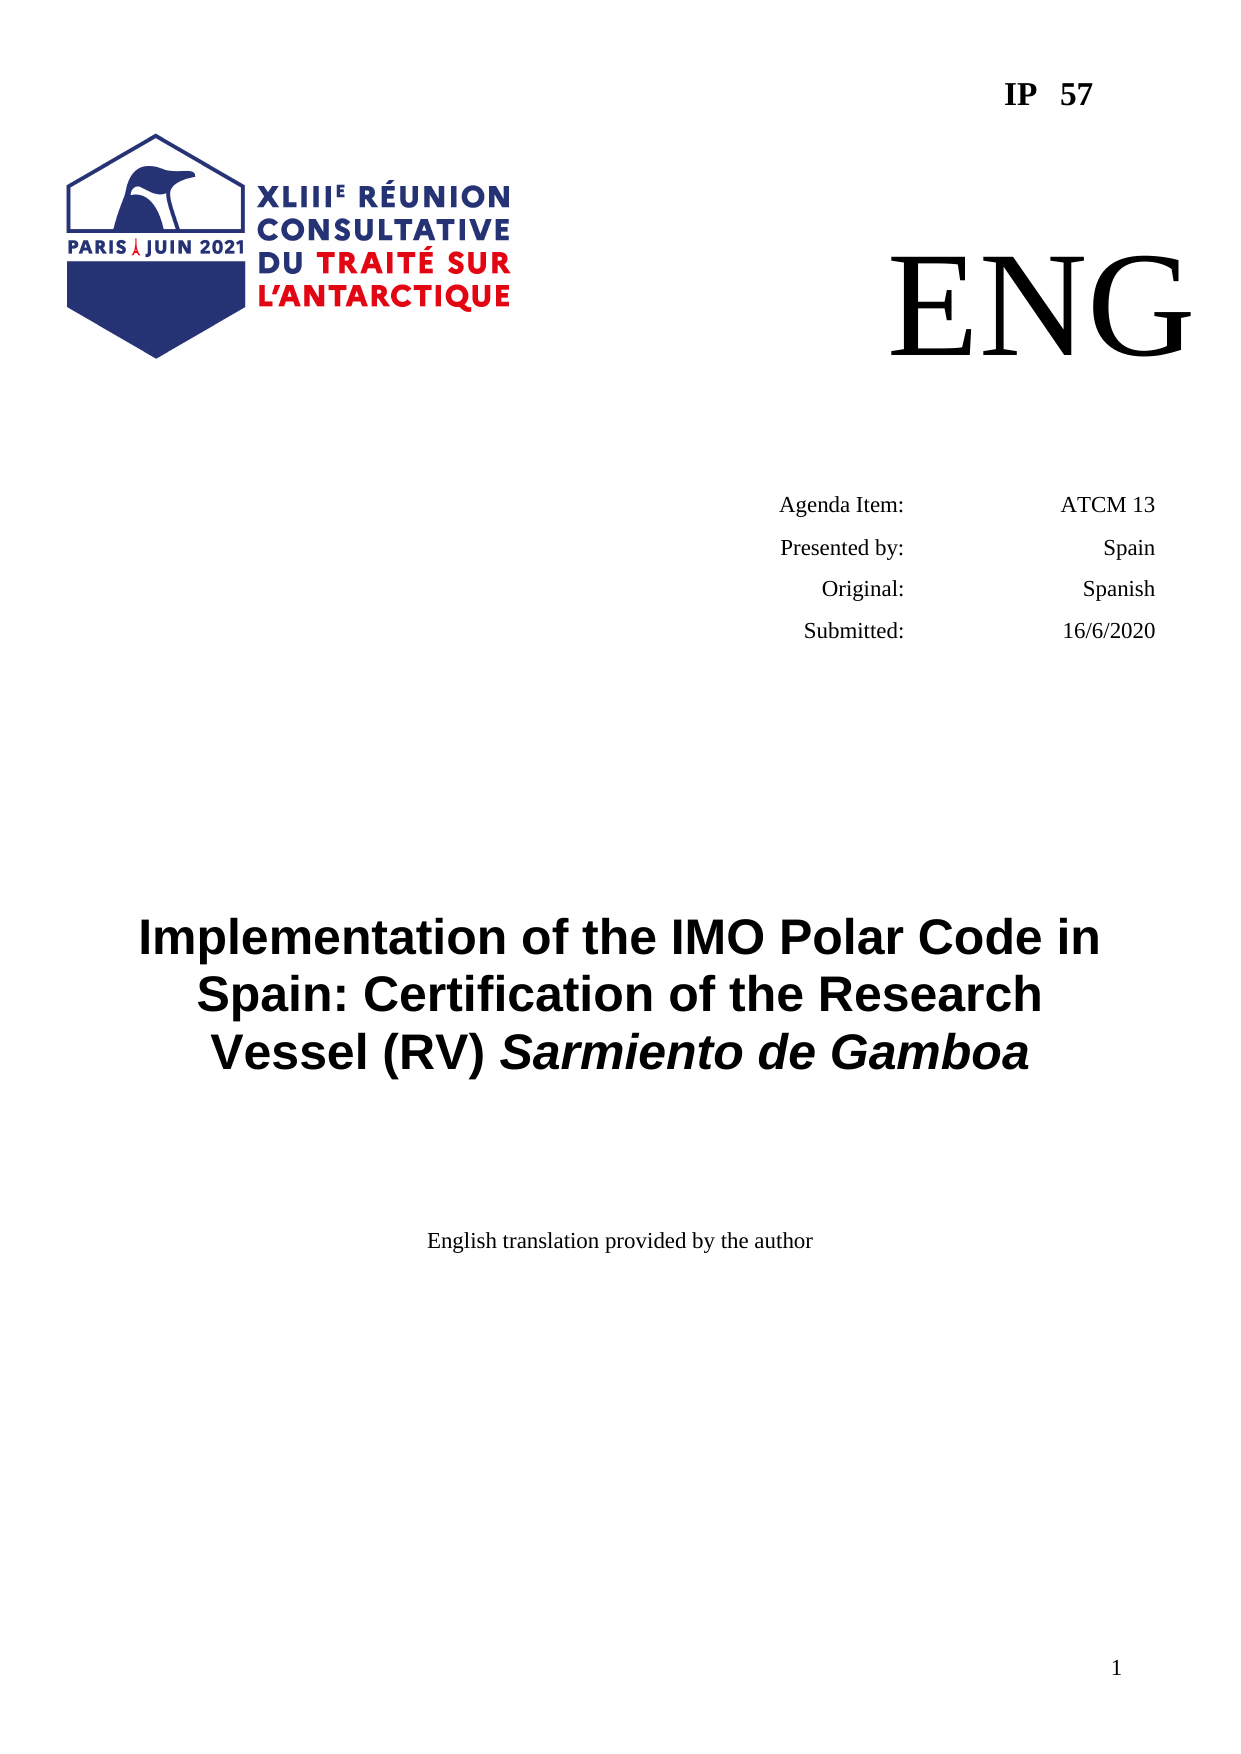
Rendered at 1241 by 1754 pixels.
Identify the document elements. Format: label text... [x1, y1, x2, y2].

title Implementation of the IMO Polar Code in Spain: Certification of the Research Vessel (RV) Sarmiento de Gamboa [118, 907, 1122, 1079]
picture [44, 112, 535, 378]
text English translation provided by the author [118, 1227, 1122, 1254]
